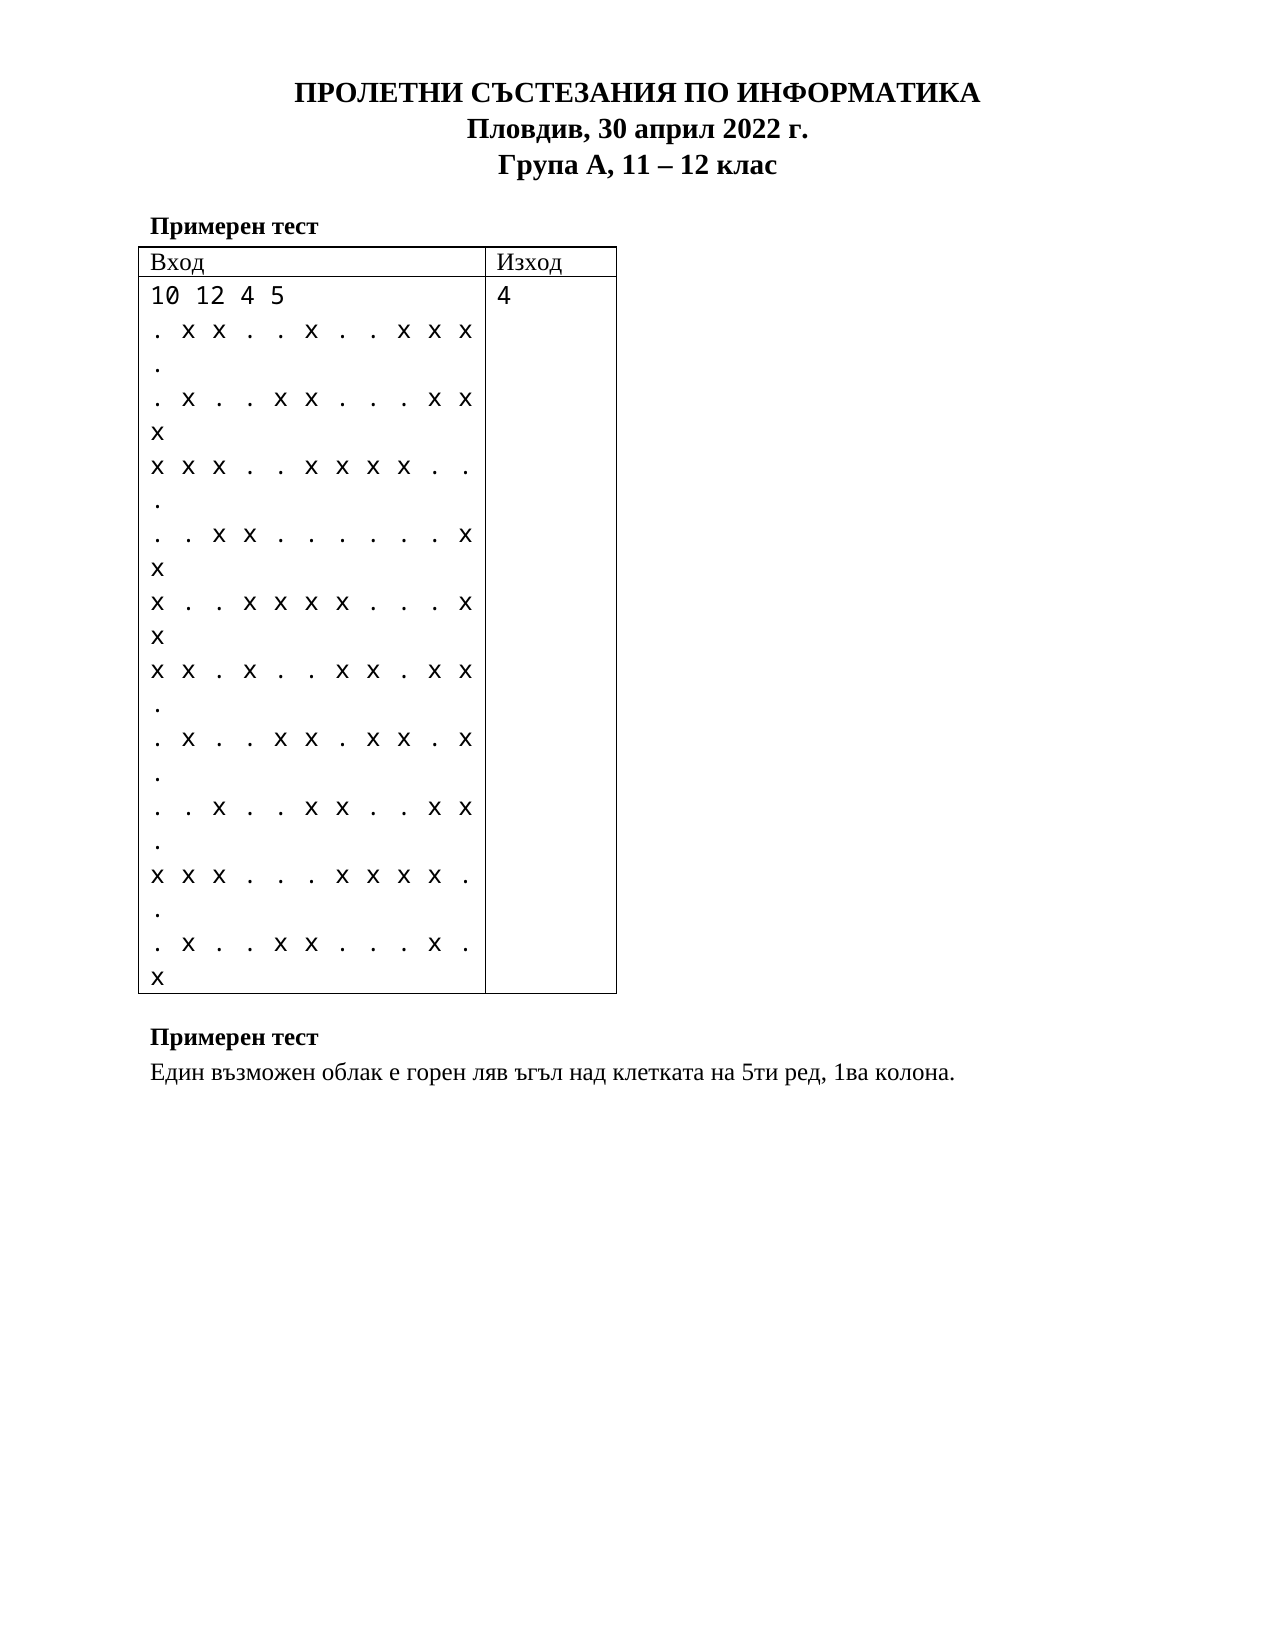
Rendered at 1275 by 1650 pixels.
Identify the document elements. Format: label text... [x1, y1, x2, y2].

text Примерeн тест [150, 1022, 1125, 1051]
table_cell 10 12 4 5 . x x . . x . . x x x . . x . . x x . . . x x x x x x . . x x x x . . . . . x x . . . . . . x x x . . x x x x . . . x x x x . x . . x x . x x . . x . . x x . x x . x . . . x . . x x . . x x . x x x . . . x x x x . . . x . . x x . . . x . x [139, 277, 485, 993]
table_header Вход [139, 248, 485, 276]
text Примерeн тест [150, 211, 1125, 240]
text Един възможен облак е горен ляв ъгъл над клетката на 5ти ред, 1ва колона. [150, 1057, 1125, 1086]
table_cell 4 [486, 277, 616, 993]
table_header Изход [486, 248, 616, 276]
